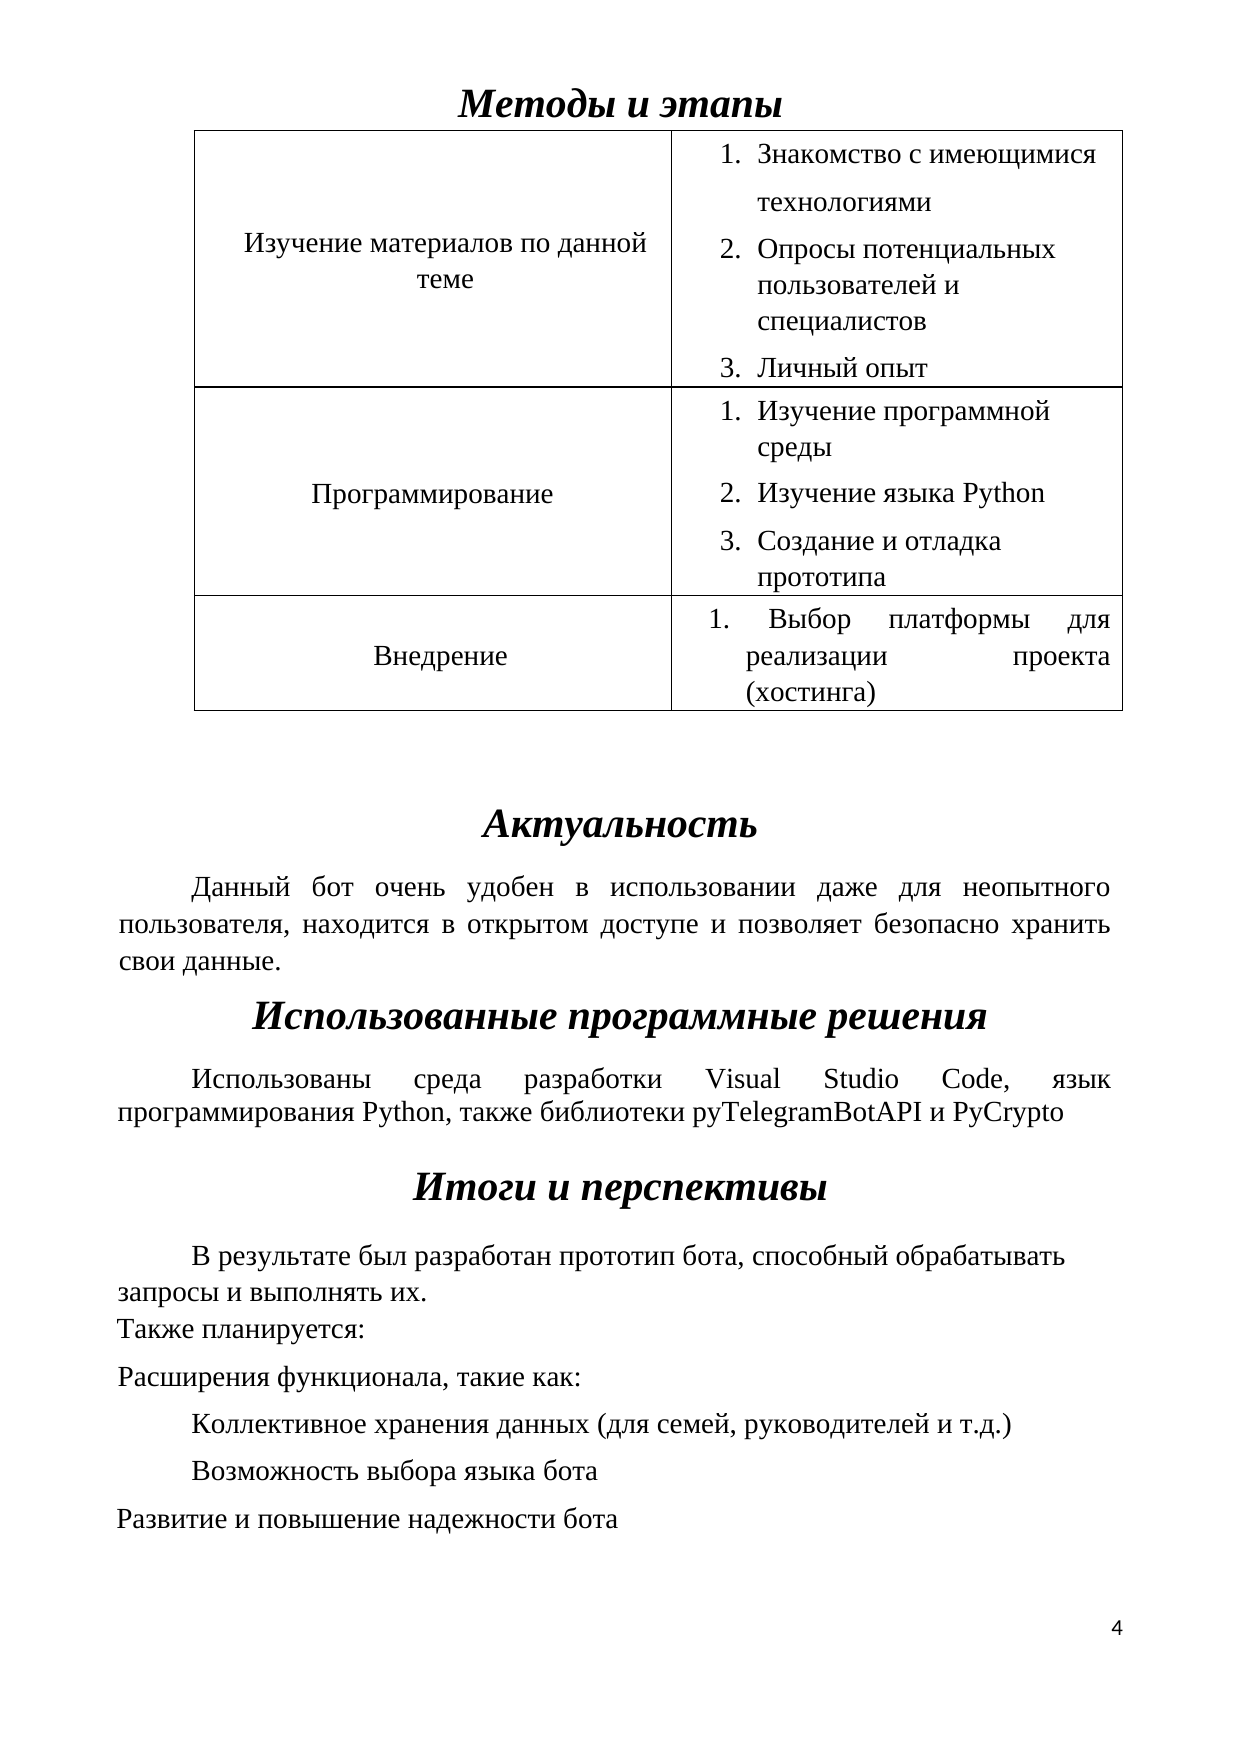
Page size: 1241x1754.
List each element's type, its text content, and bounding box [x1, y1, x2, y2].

text Расширения функционала, такие как: [117, 1359, 1111, 1392]
table_cell 1. Выбор платформы для реализации проекта (хостинга) [672, 596, 1122, 710]
list Использованы среда разработки Visual Studio Code, язык программирования Python, также библиотеки pyTelegramBotAPI и PyCrypto [117, 1061, 1111, 1128]
table_cell Программирование [195, 388, 671, 595]
subtitle Методы и этапы [117, 78, 1123, 126]
table_cell Изучение программной среды Изучение языка Python Создание и отладка прототипа [672, 388, 1122, 595]
table_cell Внедрение [195, 596, 671, 710]
text Возможность выбора языка бота [117, 1453, 1111, 1487]
text Коллективное хранения данных (для семей, руководителей и т.д.) [117, 1406, 1111, 1440]
subtitle Итоги и перспективы [117, 1162, 1123, 1209]
table_header Знакомство с имеющимися технологиями Опросы потенциальных пользователей и специалистов Личный опыт [672, 131, 1122, 386]
text Данный бот очень удобен в использовании даже для неопытного пользователя, находится в открытом доступе и позволяет безопасно хранить свои данные. [118, 869, 1111, 976]
table_header Изучение материалов по данной теме [195, 131, 671, 386]
list Также планируется: [116, 1311, 1111, 1345]
list В результате был разработан прототип бота, способный обрабатывать запросы и выполнять их. [117, 1238, 1111, 1308]
text Развитие и повышение надежности бота [116, 1501, 1111, 1534]
subtitle Использованные программные решения [117, 990, 1122, 1038]
subtitle Актуальность [117, 798, 1123, 846]
